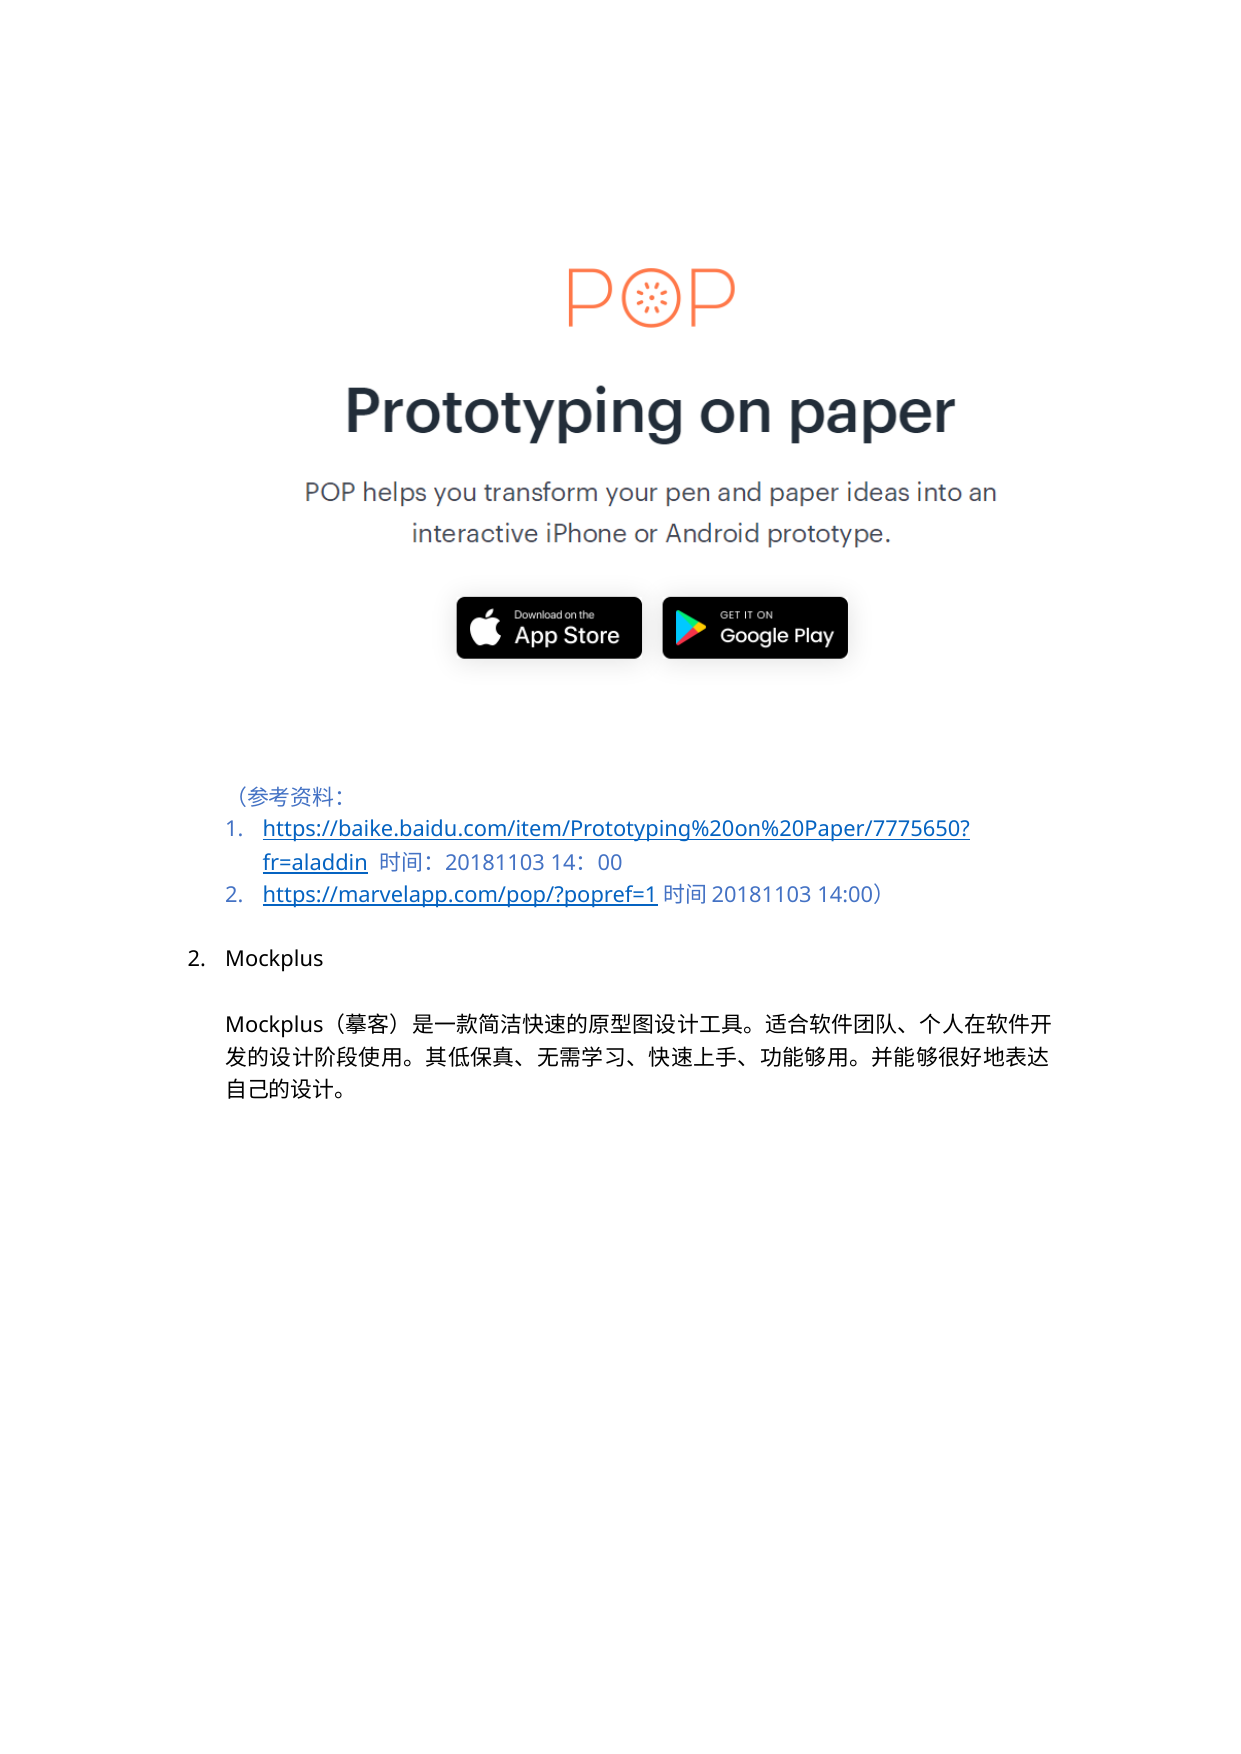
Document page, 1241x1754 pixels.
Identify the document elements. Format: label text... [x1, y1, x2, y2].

list Mockplus [187, 942, 1053, 974]
list https://marvelapp.com/pop/?popref=1 时间20181103 14:00） [225, 877, 1053, 909]
list （参考资料： [225, 779, 1053, 812]
list https://baike.baidu.com/item/Prototyping%20on%20Paper/7775650?fr=aladdin 时间：20181103 14：00 [225, 812, 1053, 877]
text Mockplus（摹客）是一款简洁快速的原型图设计工具。适合软件团队、个人在软件开发的设计阶段使用。其低保真、无需学习、快速上手、功能够用。并能够很好地表达自己的设计。 [225, 1007, 1053, 1104]
picture [225, 162, 1091, 736]
